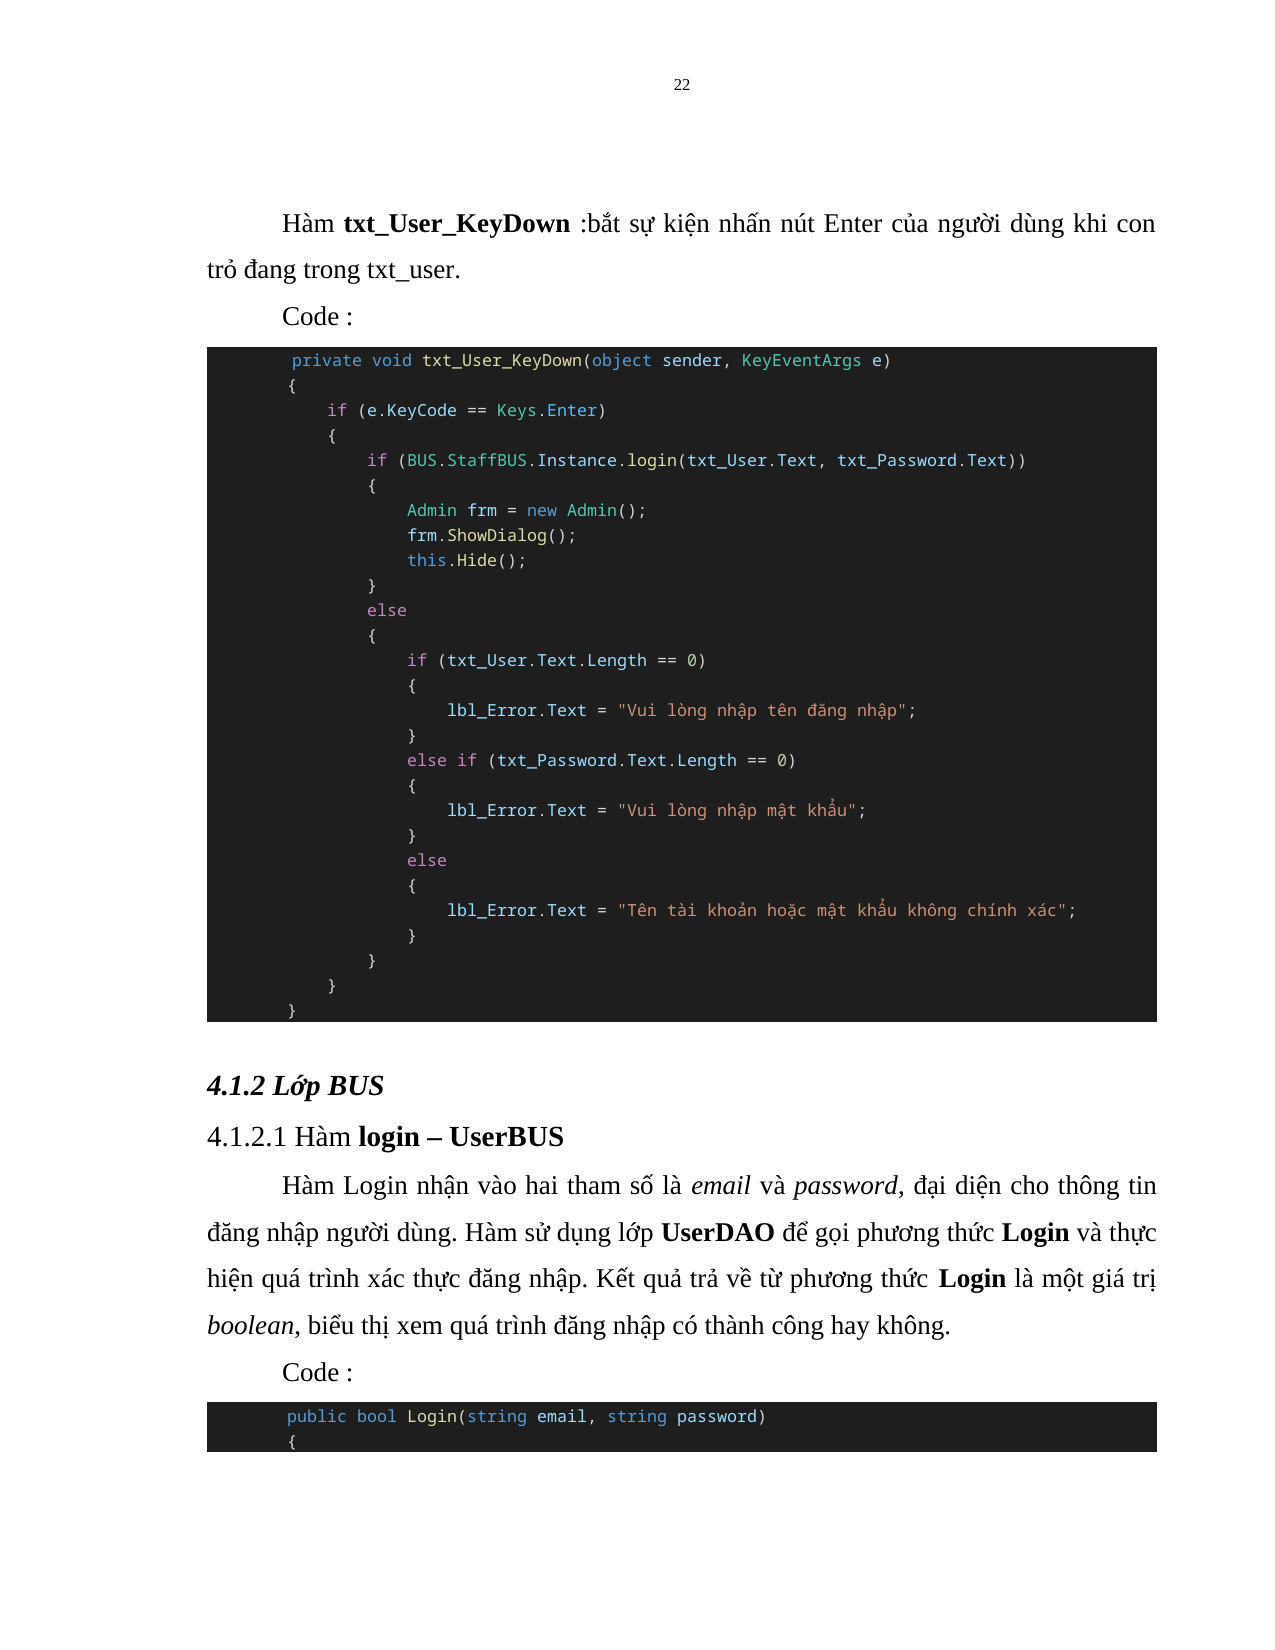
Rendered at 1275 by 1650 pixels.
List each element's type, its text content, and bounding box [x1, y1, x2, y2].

text } [207, 572, 1157, 597]
text else if (txt_Password.Text.Length == 0) [207, 747, 1157, 772]
text Code : [207, 300, 1157, 331]
text if (e.KeyCode == Keys.Enter) [207, 397, 1157, 422]
text } [207, 922, 1157, 947]
text lbl_Error.Text = "Vui lòng nhập mật khẩu"; [207, 797, 1157, 822]
text 4.1.2.1 Hàm login – UserBUS [207, 1119, 1157, 1152]
text { [207, 672, 1157, 697]
text if (BUS.StaffBUS.Instance.login(txt_User.Text, txt_Password.Text)) [207, 447, 1157, 472]
text } [207, 997, 1157, 1022]
text Admin frm = new Admin(); [207, 497, 1157, 522]
text Hàm Login nhận vào hai tham số là email và password, đại diện cho thông tin đăng nhập người dùng. Hàm sử dụng lớp UserDAO để gọi phương thức Login và thực hiện quá trình xác thực đăng nhập. Kết quả trả về từ phương thức Login là một giá trị boolean, biểu thị xem quá trình đăng nhập có thành công hay không. [207, 1169, 1157, 1340]
text } [207, 947, 1157, 972]
text } [207, 972, 1157, 997]
text Hàm txt_User_KeyDown :bắt sự kiện nhấn nút Enter của người dùng khi con trỏ đang trong txt_user. [207, 207, 1157, 284]
text else [207, 597, 1157, 622]
text } [207, 722, 1157, 747]
text { [207, 872, 1157, 897]
text } [207, 822, 1157, 847]
text { [207, 1427, 1157, 1452]
text private void txt_User_KeyDown(object sender, KeyEventArgs e) [207, 347, 1157, 372]
text lbl_Error.Text = "Tên tài khoản hoặc mật khẩu không chính xác"; [207, 897, 1157, 922]
text Code : [207, 1356, 1157, 1387]
text { [207, 372, 1157, 397]
text this.Hide(); [207, 547, 1157, 572]
text { [207, 622, 1157, 647]
text lbl_Error.Text = "Vui lòng nhập tên đăng nhập"; [207, 697, 1157, 722]
text { [207, 472, 1157, 497]
text else [207, 847, 1157, 872]
text if (txt_User.Text.Length == 0) [207, 647, 1157, 672]
text 4.1.2 Lớp BUS [207, 1068, 1157, 1102]
text public bool Login(string email, string password) [207, 1402, 1157, 1427]
text { [207, 772, 1157, 797]
text frm.ShowDialog(); [207, 522, 1157, 547]
text { [207, 422, 1157, 447]
